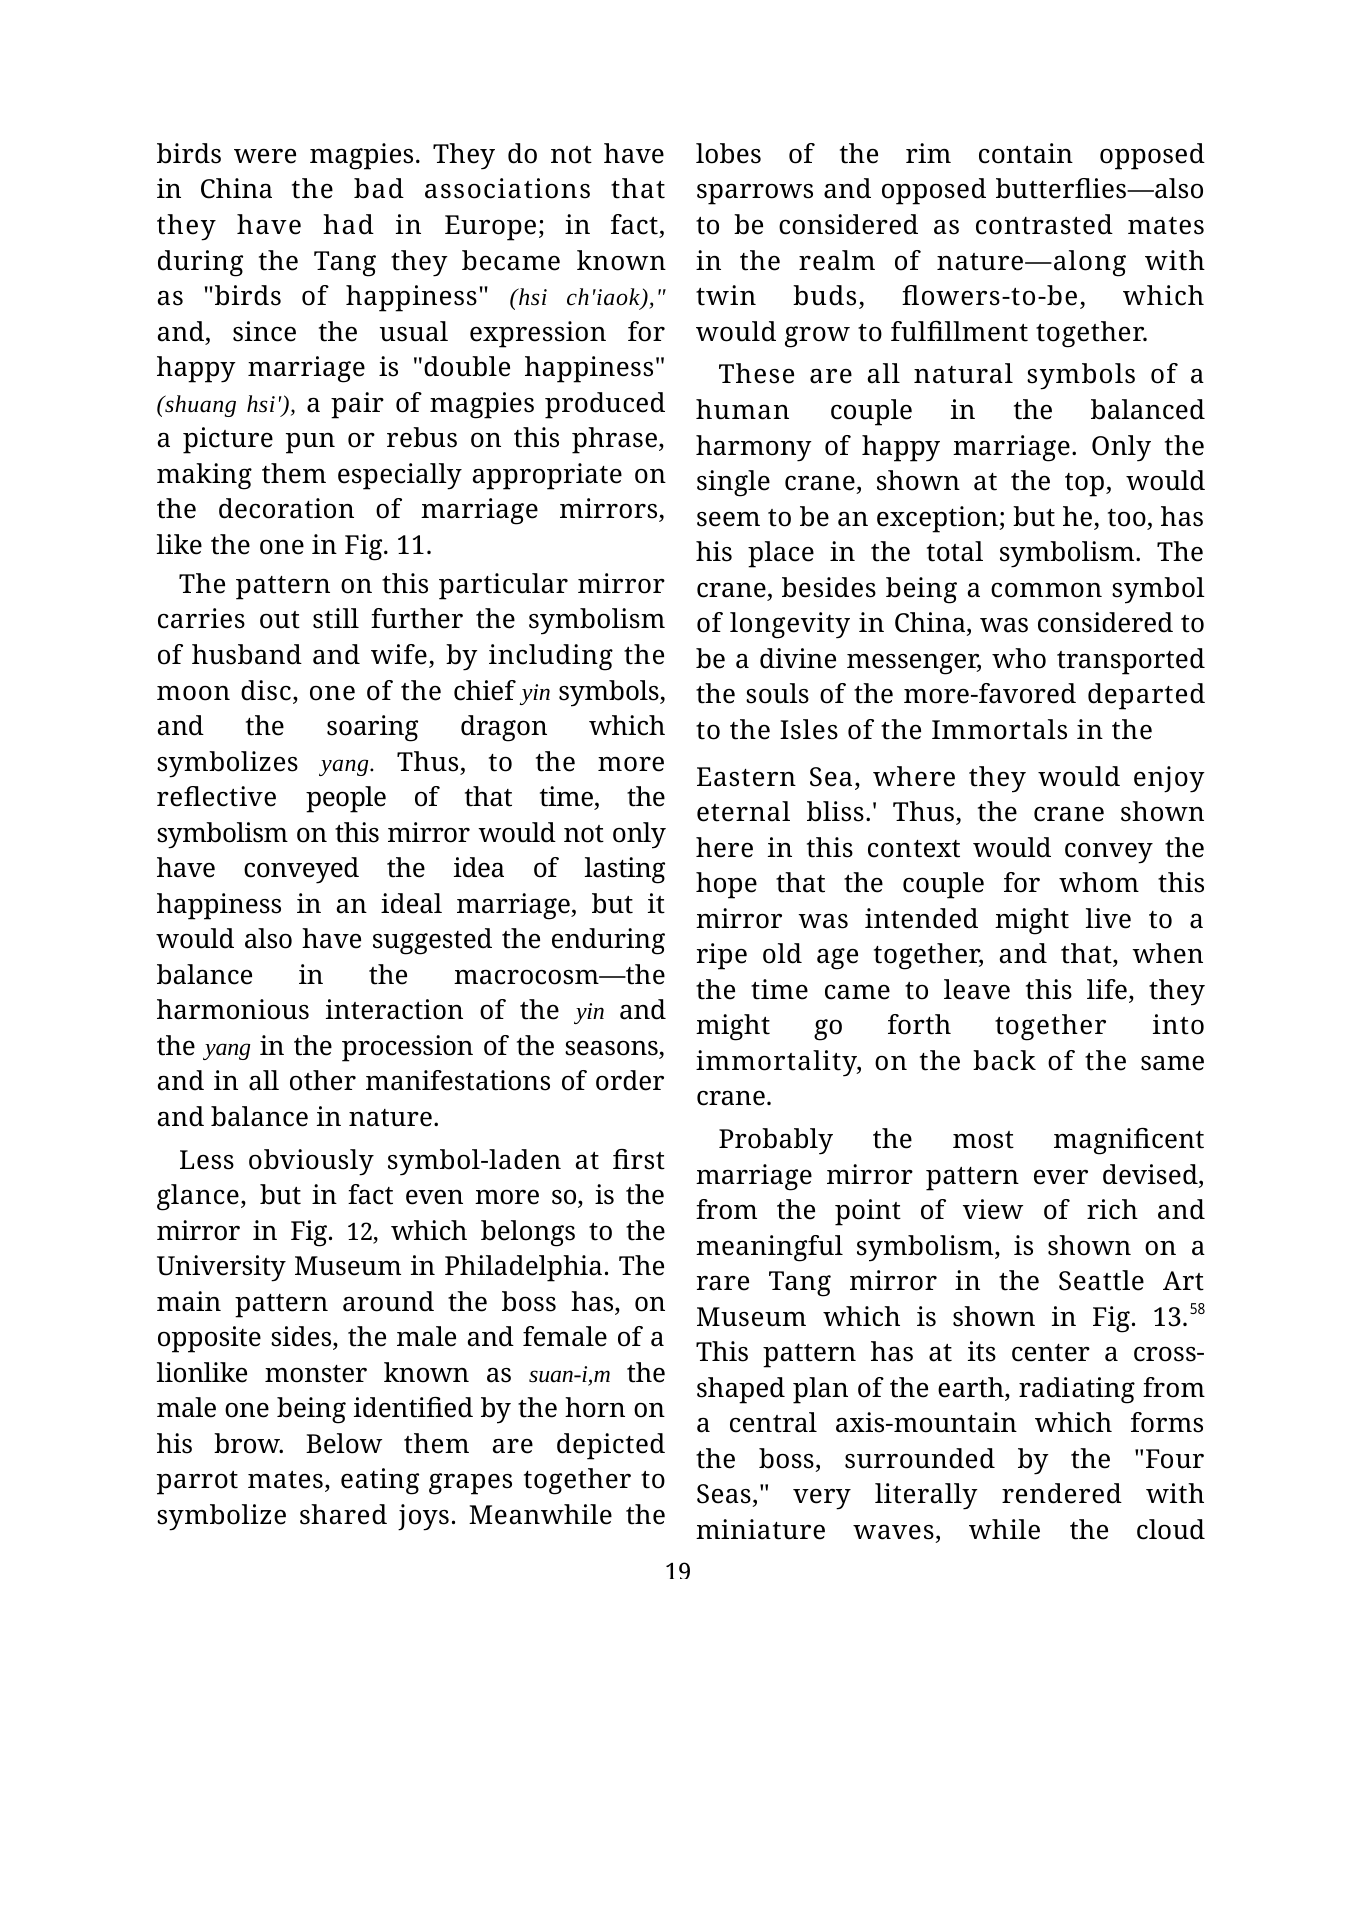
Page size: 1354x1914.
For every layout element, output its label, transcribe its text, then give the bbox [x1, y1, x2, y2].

text birds were magpies. They do not have in China the bad associations that they have had in Europe; in fact, during the Tang they became known as "birds of happiness" (hsi ch'iaok)," and, since the usual expression for happy marriage is "double happiness" (shuang hsi'), a pair of magpies produced a picture pun or rebus on this phrase, making them especially appropriate on the decoration of marriage mirrors, like the one in Fig. 11. [156, 136, 666, 562]
text Eastern Sea, where they would enjoy eternal bliss.' Thus, the crane shown here in this context would convey the hope that the couple for whom this mirror was intended might live to a ripe old age together, and that, when the time came to leave this life, they might go forth together into immortality, on the back of the same crane. [696, 758, 1205, 1113]
text These are all natural symbols of a human couple in the balanced harmony of happy marriage. Only the single crane, shown at the top, would seem to be an exception; but he, too, has his place in the total symbolism. The crane, besides being a common symbol of longevity in China, was considered to be a divine messenger, who transported the souls of the more-favored departed to the Isles of the Immortals in the [696, 356, 1205, 747]
text The pattern on this particular mirror carries out still further the symbolism of husband and wife, by including the moon disc, one of the chief yin symbols, and the soaring dragon which symbolizes yang. Thus, to the more reflective people of that time, the symbolism on this mirror would not only have conveyed the idea of lasting happiness in an ideal marriage, but it would also have suggested the enduring balance in the macrocosm—the harmonious interaction of the yin and the yang in the procession of the seasons, and in all other manifestations of order and balance in nature. [156, 566, 666, 1134]
text Less obviously symbol-laden at first glance, but in fact even more so, is the mirror in Fig. 12, which belongs to the University Museum in Philadelphia. The main pattern around the boss has, on opposite sides, the male and female of a lionlike monster known as suan-i,m the male one being identified by the horn on his brow. Below them are depicted parrot mates, eating grapes together to symbolize shared joys. Meanwhile the lobes of the rim contain opposed sparrows and opposed butterflies—also to be considered as contrasted mates in the realm of nature—along with twin buds, flowers-to-be, which would grow to fulfillment together. [696, 136, 1205, 349]
text Less obviously symbol-laden at first glance, but in fact even more so, is the mirror in Fig. 12, which belongs to the University Museum in Philadelphia. The main pattern around the boss has, on opposite sides, the male and female of a lionlike monster known as suan-i,m the male one being identified by the horn on his brow. Below them are depicted parrot mates, eating grapes together to symbolize shared joys. Meanwhile the lobes of the rim contain opposed sparrows and opposed butterflies—also to be considered as contrasted mates in the realm of nature—along with twin buds, flowers-to-be, which would grow to fulfillment together. [156, 1141, 666, 1532]
